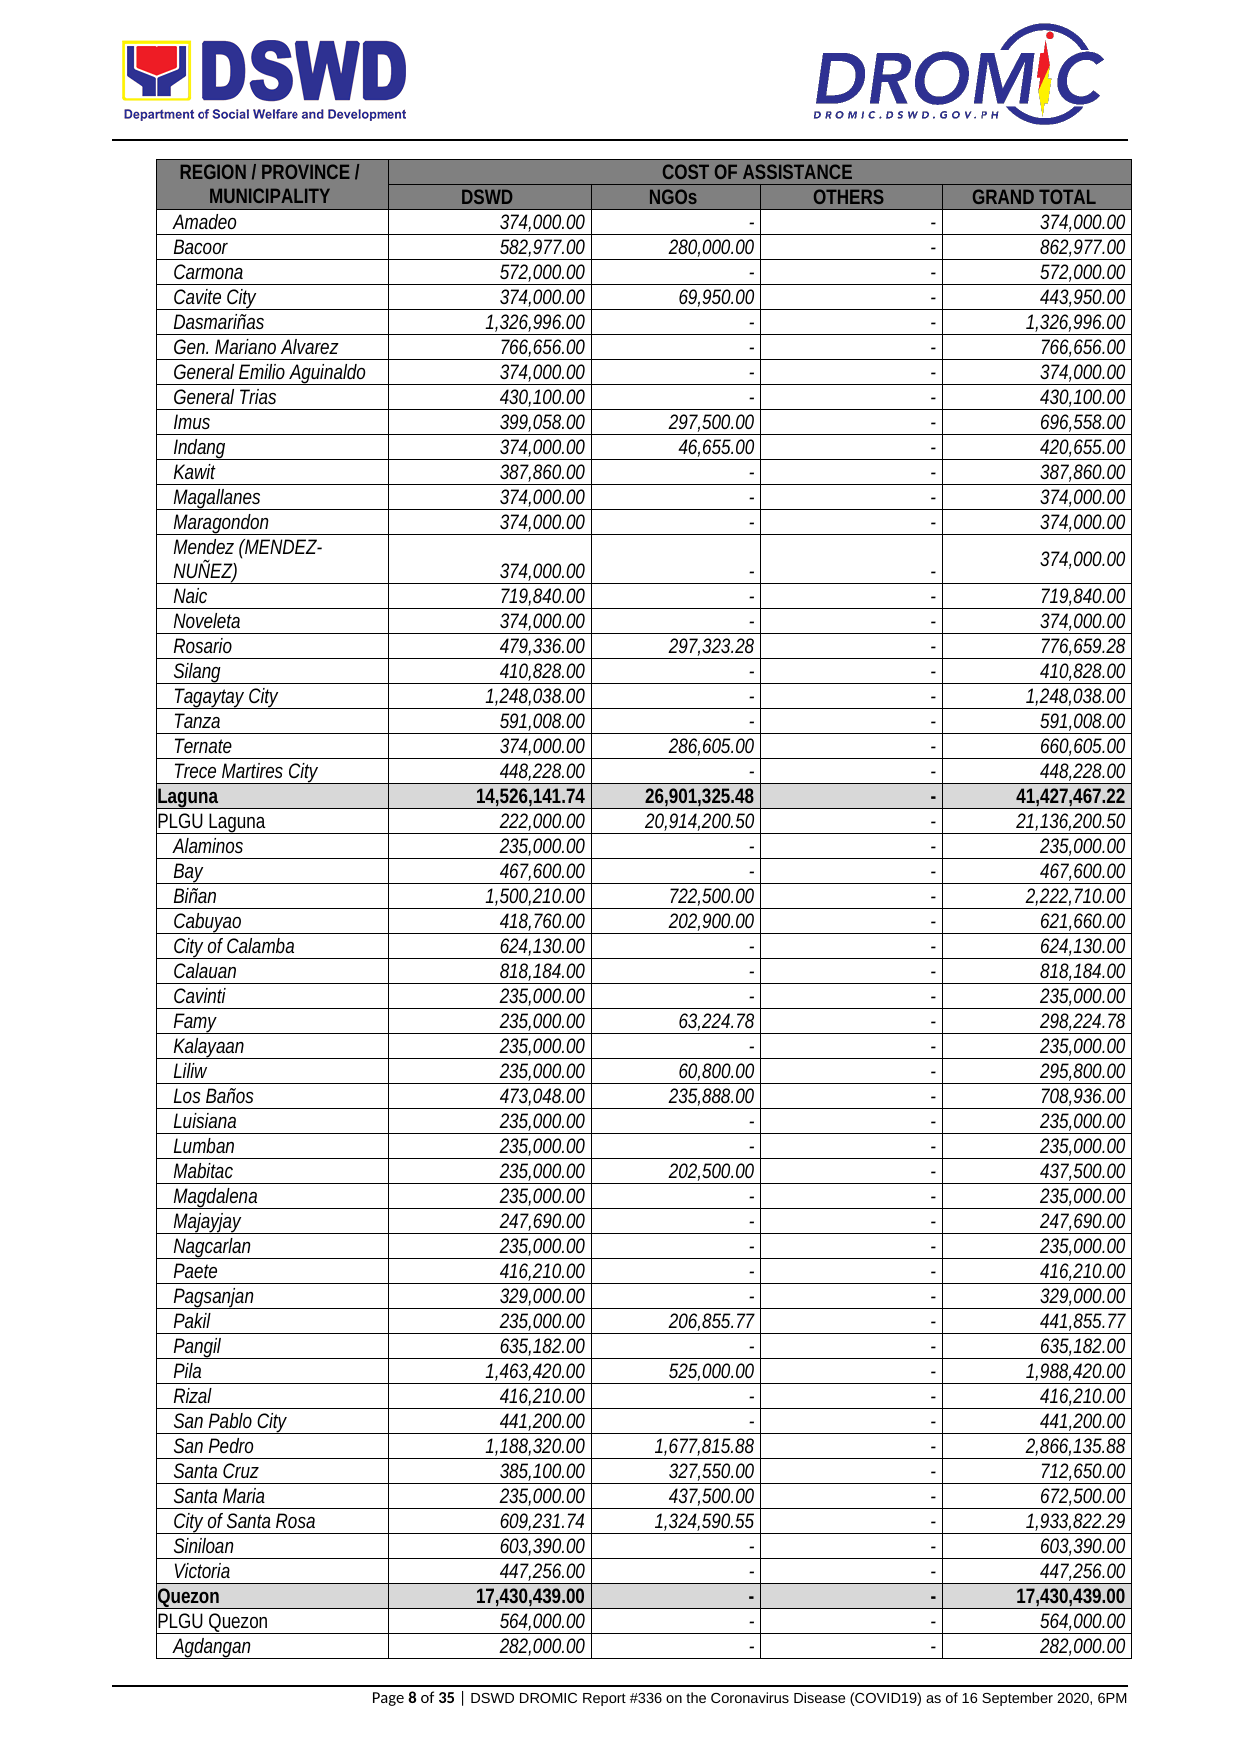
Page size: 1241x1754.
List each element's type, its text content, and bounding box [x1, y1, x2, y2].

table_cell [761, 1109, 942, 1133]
picture [112, 37, 416, 125]
table_cell Magallanes [173, 485, 388, 509]
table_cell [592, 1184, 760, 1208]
table_cell - [761, 485, 942, 509]
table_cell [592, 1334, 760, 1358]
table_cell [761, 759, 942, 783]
table_cell 387,860.00 [943, 460, 1131, 484]
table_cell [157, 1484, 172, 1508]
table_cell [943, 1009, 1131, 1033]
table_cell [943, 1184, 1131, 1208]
table_cell Imus [173, 410, 388, 434]
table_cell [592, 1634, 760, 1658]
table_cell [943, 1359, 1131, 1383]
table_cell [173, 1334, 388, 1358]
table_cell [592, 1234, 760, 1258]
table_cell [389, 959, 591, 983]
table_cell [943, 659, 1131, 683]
table_cell [157, 260, 172, 284]
table_cell 572,000.00 [389, 260, 591, 284]
table_cell Cavite City [173, 285, 388, 309]
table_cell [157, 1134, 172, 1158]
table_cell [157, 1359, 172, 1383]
table_cell 430,100.00 [389, 385, 591, 409]
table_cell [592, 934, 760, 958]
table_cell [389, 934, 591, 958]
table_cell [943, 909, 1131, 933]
table_cell [157, 584, 172, 608]
table_cell - [592, 210, 760, 234]
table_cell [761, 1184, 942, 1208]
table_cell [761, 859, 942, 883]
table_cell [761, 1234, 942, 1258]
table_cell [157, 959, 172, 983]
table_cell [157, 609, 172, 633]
table_cell 572,000.00 [943, 260, 1131, 284]
table_cell Indang [173, 435, 388, 459]
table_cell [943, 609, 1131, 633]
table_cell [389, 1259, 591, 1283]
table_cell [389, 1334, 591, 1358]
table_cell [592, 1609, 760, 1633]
table_cell 1,326,996.00 [389, 310, 591, 334]
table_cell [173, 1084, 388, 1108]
table_cell - [592, 485, 760, 509]
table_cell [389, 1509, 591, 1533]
table_cell 374,000.00 [389, 535, 591, 583]
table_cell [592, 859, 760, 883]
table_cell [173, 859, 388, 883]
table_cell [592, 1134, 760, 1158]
table_cell - [761, 435, 942, 459]
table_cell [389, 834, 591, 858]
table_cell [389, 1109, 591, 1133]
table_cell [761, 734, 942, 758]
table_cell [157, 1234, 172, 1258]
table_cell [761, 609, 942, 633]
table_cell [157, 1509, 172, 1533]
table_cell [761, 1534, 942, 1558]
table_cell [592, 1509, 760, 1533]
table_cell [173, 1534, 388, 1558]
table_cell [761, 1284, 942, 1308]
table_cell - [761, 310, 942, 334]
table_cell 69,950.00 [592, 285, 760, 309]
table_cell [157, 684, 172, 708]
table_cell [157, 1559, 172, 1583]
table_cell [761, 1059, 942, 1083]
table_cell 582,977.00 [389, 235, 591, 259]
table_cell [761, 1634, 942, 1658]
table_cell 374,000.00 [389, 510, 591, 534]
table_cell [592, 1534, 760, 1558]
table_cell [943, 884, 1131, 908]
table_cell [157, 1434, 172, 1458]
table_cell 374,000.00 [943, 510, 1131, 534]
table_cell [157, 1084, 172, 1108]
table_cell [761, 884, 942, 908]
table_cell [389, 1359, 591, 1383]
table_cell 387,860.00 [389, 460, 591, 484]
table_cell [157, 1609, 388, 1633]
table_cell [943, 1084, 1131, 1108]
table_cell [157, 535, 172, 583]
table_cell [157, 285, 172, 309]
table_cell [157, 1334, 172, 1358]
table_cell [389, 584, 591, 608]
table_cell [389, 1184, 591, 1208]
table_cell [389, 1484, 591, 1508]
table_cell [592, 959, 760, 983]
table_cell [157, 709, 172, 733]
table_cell Carmona [173, 260, 388, 284]
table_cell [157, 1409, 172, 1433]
table_cell [157, 310, 172, 334]
table_cell - [761, 210, 942, 234]
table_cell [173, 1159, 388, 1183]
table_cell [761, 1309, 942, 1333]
table_cell [157, 235, 172, 259]
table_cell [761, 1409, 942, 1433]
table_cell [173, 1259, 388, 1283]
table_cell General Trias [173, 385, 388, 409]
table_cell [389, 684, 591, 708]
table_cell - [592, 310, 760, 334]
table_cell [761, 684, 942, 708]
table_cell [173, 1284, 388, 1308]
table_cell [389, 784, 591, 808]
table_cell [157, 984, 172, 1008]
table_cell 374,000.00 [943, 360, 1131, 384]
table_cell Mendez (MENDEZ-NUÑEZ) [173, 535, 388, 583]
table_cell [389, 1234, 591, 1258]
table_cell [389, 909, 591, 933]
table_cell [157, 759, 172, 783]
table_cell 280,000.00 [592, 235, 760, 259]
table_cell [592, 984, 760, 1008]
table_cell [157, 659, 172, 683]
table_cell Amadeo [173, 210, 388, 234]
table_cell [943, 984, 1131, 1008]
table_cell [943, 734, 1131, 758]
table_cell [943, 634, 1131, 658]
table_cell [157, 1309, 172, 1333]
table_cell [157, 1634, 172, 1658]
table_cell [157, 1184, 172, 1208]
table_header COST OF ASSISTANCE [389, 160, 1131, 184]
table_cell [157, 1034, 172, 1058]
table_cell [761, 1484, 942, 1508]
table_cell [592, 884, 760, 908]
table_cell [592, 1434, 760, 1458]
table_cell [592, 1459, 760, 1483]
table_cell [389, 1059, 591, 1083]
table_cell 420,655.00 [943, 435, 1131, 459]
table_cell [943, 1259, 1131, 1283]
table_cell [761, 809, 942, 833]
table_cell 374,000.00 [943, 210, 1131, 234]
table_cell - [761, 285, 942, 309]
table_cell 374,000.00 [943, 535, 1131, 583]
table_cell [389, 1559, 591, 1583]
table_cell - [592, 535, 760, 583]
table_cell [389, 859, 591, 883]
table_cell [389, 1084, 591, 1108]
table_cell Kawit [173, 460, 388, 484]
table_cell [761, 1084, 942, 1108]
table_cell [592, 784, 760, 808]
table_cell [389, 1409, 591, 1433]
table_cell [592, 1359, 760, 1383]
table_header REGION / PROVINCE / MUNICIPALITY [157, 160, 388, 209]
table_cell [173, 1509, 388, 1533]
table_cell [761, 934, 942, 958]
table_cell DSWD [389, 185, 591, 209]
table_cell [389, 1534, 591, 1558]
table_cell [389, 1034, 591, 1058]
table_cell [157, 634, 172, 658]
picture [781, 23, 1133, 125]
table_cell [157, 435, 172, 459]
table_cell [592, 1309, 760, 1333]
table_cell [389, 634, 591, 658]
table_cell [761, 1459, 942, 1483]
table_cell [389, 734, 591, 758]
table_cell - [761, 235, 942, 259]
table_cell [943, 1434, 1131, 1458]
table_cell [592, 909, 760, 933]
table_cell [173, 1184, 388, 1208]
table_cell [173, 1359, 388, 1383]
table_cell Bacoor [173, 235, 388, 259]
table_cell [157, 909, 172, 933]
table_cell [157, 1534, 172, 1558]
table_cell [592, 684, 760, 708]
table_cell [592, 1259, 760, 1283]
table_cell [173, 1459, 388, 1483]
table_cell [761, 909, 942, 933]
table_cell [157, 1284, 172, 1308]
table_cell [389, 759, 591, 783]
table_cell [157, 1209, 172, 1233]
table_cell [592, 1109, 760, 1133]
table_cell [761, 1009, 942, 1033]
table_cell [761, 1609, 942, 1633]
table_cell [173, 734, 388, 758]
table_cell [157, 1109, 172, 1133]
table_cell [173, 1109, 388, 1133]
table_cell [157, 335, 172, 359]
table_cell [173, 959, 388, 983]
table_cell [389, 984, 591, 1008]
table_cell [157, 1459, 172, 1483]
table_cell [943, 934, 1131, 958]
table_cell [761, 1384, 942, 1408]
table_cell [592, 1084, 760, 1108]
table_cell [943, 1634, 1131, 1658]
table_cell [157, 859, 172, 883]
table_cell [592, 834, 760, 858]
table_cell - [592, 335, 760, 359]
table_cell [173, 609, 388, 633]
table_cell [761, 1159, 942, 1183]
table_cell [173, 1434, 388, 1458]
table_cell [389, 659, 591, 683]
table_cell - [761, 460, 942, 484]
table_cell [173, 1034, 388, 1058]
table_cell - [761, 335, 942, 359]
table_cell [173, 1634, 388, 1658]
table_cell Gen. Mariano Alvarez [173, 335, 388, 359]
table_cell [157, 210, 172, 234]
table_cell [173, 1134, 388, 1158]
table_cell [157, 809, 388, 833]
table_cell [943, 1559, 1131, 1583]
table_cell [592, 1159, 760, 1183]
table_cell - [592, 385, 760, 409]
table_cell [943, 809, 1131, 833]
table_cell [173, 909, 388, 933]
table_cell General Emilio Aguinaldo [173, 360, 388, 384]
table_cell 399,058.00 [389, 410, 591, 434]
table_cell 696,558.00 [943, 410, 1131, 434]
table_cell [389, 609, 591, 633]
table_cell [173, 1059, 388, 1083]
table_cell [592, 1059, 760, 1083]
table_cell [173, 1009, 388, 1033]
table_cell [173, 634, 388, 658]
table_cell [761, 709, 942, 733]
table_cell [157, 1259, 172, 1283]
table_cell [157, 460, 172, 484]
table_cell [157, 485, 172, 509]
table_cell GRAND TOTAL [943, 185, 1131, 209]
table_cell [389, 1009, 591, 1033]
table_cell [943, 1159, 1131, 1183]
table_cell - [592, 510, 760, 534]
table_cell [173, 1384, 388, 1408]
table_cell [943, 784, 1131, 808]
table_cell 430,100.00 [943, 385, 1131, 409]
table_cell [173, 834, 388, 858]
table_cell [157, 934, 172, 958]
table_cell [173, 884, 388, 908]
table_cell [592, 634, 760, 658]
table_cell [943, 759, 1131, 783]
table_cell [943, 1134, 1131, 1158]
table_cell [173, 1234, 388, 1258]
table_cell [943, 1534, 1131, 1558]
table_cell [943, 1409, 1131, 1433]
table_cell 766,656.00 [389, 335, 591, 359]
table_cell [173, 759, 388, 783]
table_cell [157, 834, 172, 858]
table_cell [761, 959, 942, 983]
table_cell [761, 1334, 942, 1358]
table_cell [157, 360, 172, 384]
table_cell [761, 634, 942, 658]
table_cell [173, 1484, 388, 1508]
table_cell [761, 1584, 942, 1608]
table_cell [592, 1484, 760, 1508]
table_cell NGOs [592, 185, 760, 209]
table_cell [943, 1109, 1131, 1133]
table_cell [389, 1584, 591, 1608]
table_cell - [761, 385, 942, 409]
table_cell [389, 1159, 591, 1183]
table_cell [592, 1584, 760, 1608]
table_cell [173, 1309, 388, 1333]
table_cell 374,000.00 [389, 285, 591, 309]
table_cell - [592, 260, 760, 284]
table_cell 374,000.00 [389, 485, 591, 509]
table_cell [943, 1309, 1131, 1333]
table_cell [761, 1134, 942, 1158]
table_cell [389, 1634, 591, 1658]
table_cell [157, 385, 172, 409]
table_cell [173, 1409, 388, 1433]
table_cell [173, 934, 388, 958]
table_cell 1,326,996.00 [943, 310, 1131, 334]
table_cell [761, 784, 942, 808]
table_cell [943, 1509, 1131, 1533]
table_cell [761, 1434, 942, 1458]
table_cell 374,000.00 [389, 210, 591, 234]
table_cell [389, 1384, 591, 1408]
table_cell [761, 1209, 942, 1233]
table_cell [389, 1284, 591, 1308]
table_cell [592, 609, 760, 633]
table_cell - [761, 510, 942, 534]
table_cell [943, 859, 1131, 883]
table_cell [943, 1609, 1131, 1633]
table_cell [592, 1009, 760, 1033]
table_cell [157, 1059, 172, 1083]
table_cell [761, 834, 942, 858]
table_cell [157, 410, 172, 434]
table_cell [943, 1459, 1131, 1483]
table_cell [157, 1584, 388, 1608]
table_cell - [761, 260, 942, 284]
table_cell 374,000.00 [389, 360, 591, 384]
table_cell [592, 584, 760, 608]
table_cell OTHERS [761, 185, 942, 209]
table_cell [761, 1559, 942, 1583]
table_cell 766,656.00 [943, 335, 1131, 359]
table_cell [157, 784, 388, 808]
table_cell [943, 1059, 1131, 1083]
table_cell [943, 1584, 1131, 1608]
table_cell - [761, 410, 942, 434]
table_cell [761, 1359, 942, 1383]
table_cell 862,977.00 [943, 235, 1131, 259]
table_cell Maragondon [173, 510, 388, 534]
table_cell 443,950.00 [943, 285, 1131, 309]
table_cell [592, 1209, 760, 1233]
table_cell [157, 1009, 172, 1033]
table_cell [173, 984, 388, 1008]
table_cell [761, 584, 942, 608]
table_cell Dasmariñas [173, 310, 388, 334]
table_cell - [592, 360, 760, 384]
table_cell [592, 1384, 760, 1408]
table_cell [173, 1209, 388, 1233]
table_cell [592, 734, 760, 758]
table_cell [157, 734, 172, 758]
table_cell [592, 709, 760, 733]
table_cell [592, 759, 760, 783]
table_cell Naic [173, 584, 388, 608]
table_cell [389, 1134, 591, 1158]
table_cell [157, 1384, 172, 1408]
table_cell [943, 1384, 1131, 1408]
table_cell 374,000.00 [943, 485, 1131, 509]
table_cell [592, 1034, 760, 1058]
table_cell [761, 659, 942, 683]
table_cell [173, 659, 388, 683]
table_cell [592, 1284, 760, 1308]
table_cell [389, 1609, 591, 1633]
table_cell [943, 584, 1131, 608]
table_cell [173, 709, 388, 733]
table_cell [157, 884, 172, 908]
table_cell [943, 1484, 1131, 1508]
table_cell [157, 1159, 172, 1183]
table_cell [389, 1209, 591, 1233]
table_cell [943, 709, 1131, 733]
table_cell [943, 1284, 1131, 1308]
table_cell - [761, 535, 942, 583]
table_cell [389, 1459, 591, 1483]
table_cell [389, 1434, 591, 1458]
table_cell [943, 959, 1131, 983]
table_cell 297,500.00 [592, 410, 760, 434]
table_cell [157, 510, 172, 534]
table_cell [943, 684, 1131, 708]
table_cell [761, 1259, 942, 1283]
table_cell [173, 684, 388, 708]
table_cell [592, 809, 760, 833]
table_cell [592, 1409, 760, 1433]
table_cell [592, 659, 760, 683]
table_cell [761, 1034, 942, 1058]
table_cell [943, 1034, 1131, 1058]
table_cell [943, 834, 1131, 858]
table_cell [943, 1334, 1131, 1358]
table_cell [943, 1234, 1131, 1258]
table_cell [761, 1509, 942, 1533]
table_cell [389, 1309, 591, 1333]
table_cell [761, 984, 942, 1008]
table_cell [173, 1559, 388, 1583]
table_cell - [592, 460, 760, 484]
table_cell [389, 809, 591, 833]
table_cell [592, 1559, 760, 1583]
table_cell 46,655.00 [592, 435, 760, 459]
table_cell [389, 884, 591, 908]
table_cell - [761, 360, 942, 384]
table_cell 374,000.00 [389, 435, 591, 459]
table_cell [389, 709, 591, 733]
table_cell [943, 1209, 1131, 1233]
